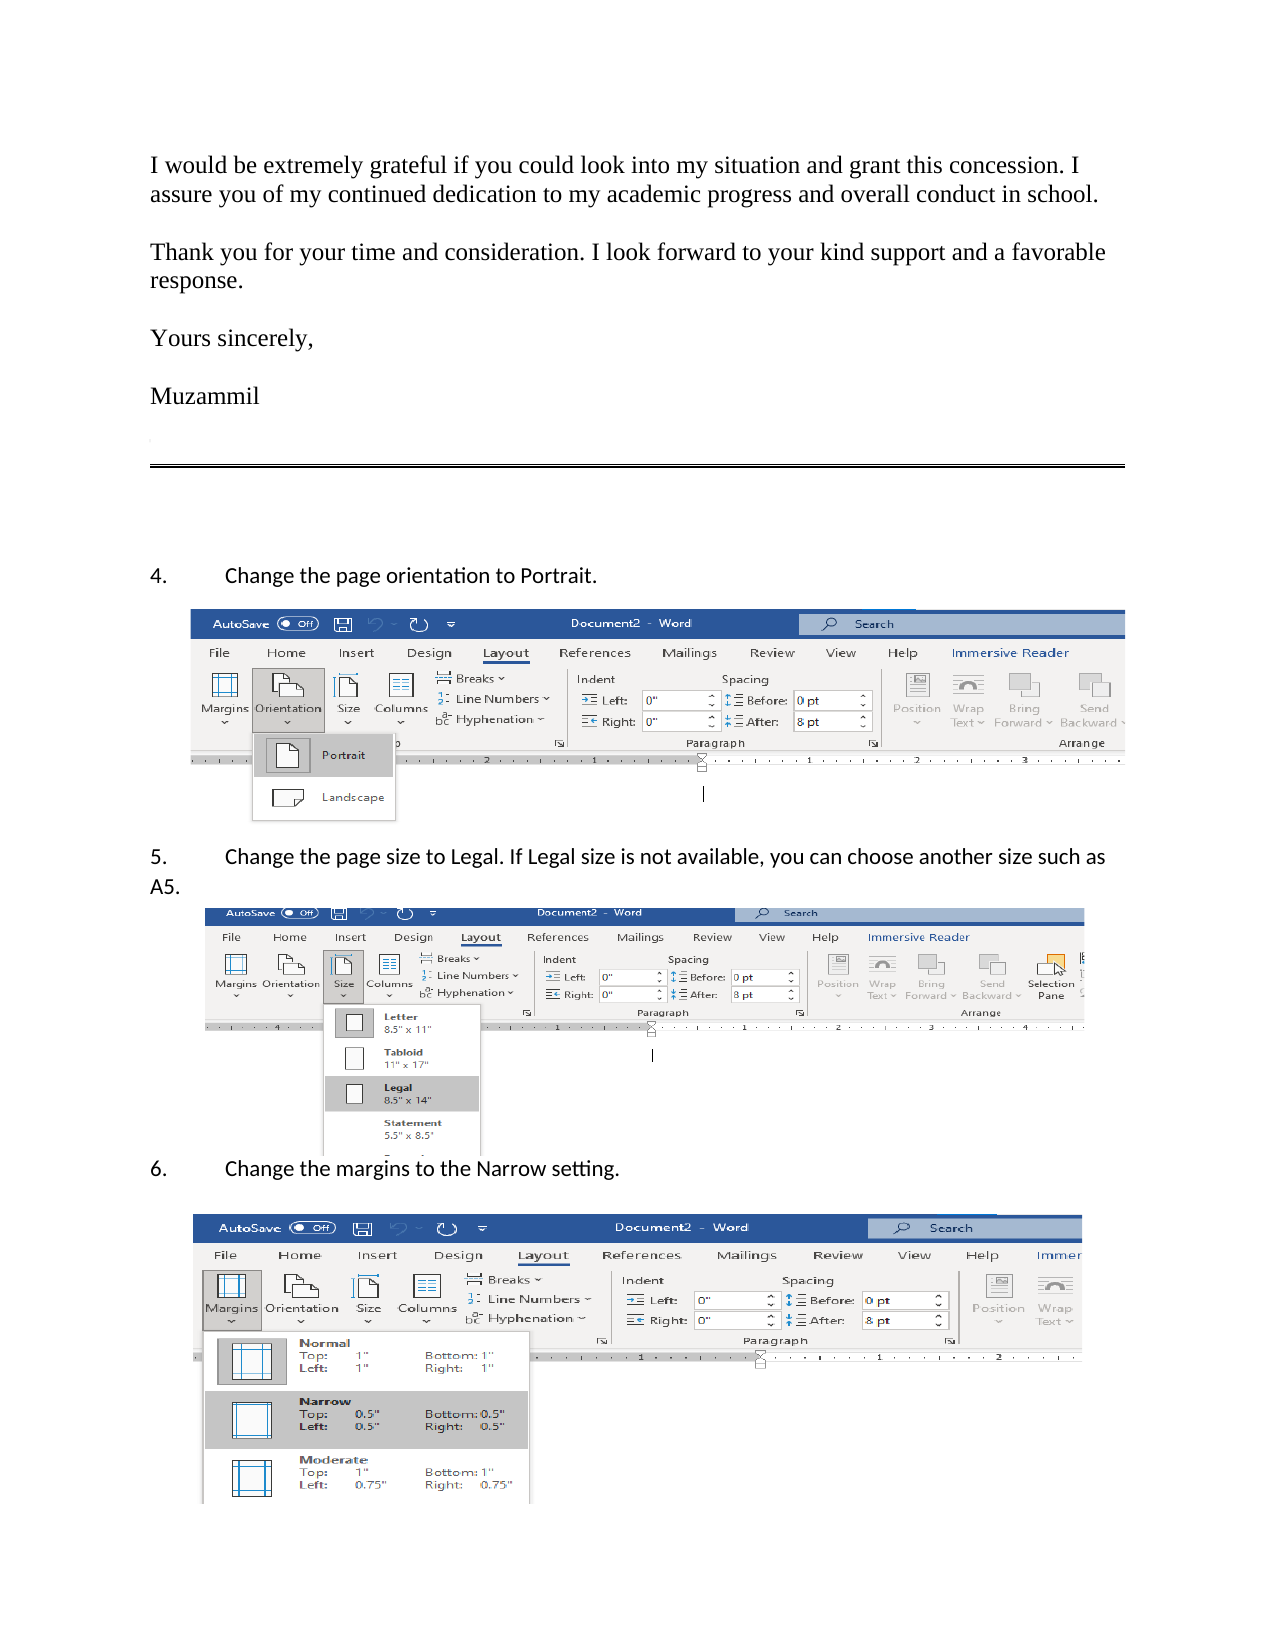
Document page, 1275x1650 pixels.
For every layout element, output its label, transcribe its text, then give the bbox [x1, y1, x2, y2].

picture [193, 1214, 1083, 1504]
text Yours sincerely, [150, 323, 1125, 352]
text Muzammil [150, 381, 1125, 410]
text I would be extremely grateful if you could look into my situation and grant this concession. I assure you of my continued dedication to my academic progress and overall conduct in school. [150, 150, 1125, 207]
text Thank you for your time and consideration. I look forward to your kind support and a favorable response. [150, 237, 1125, 294]
list Change the page size to Legal. If Legal size is not available, you can choose another size such as A5. [150, 842, 1125, 900]
list Change the margins to the Narrow setting. [150, 1154, 1125, 1182]
list Change the page orientation to Portrait. [150, 561, 1125, 589]
picture [205, 908, 1085, 1156]
picture [190, 609, 1125, 834]
